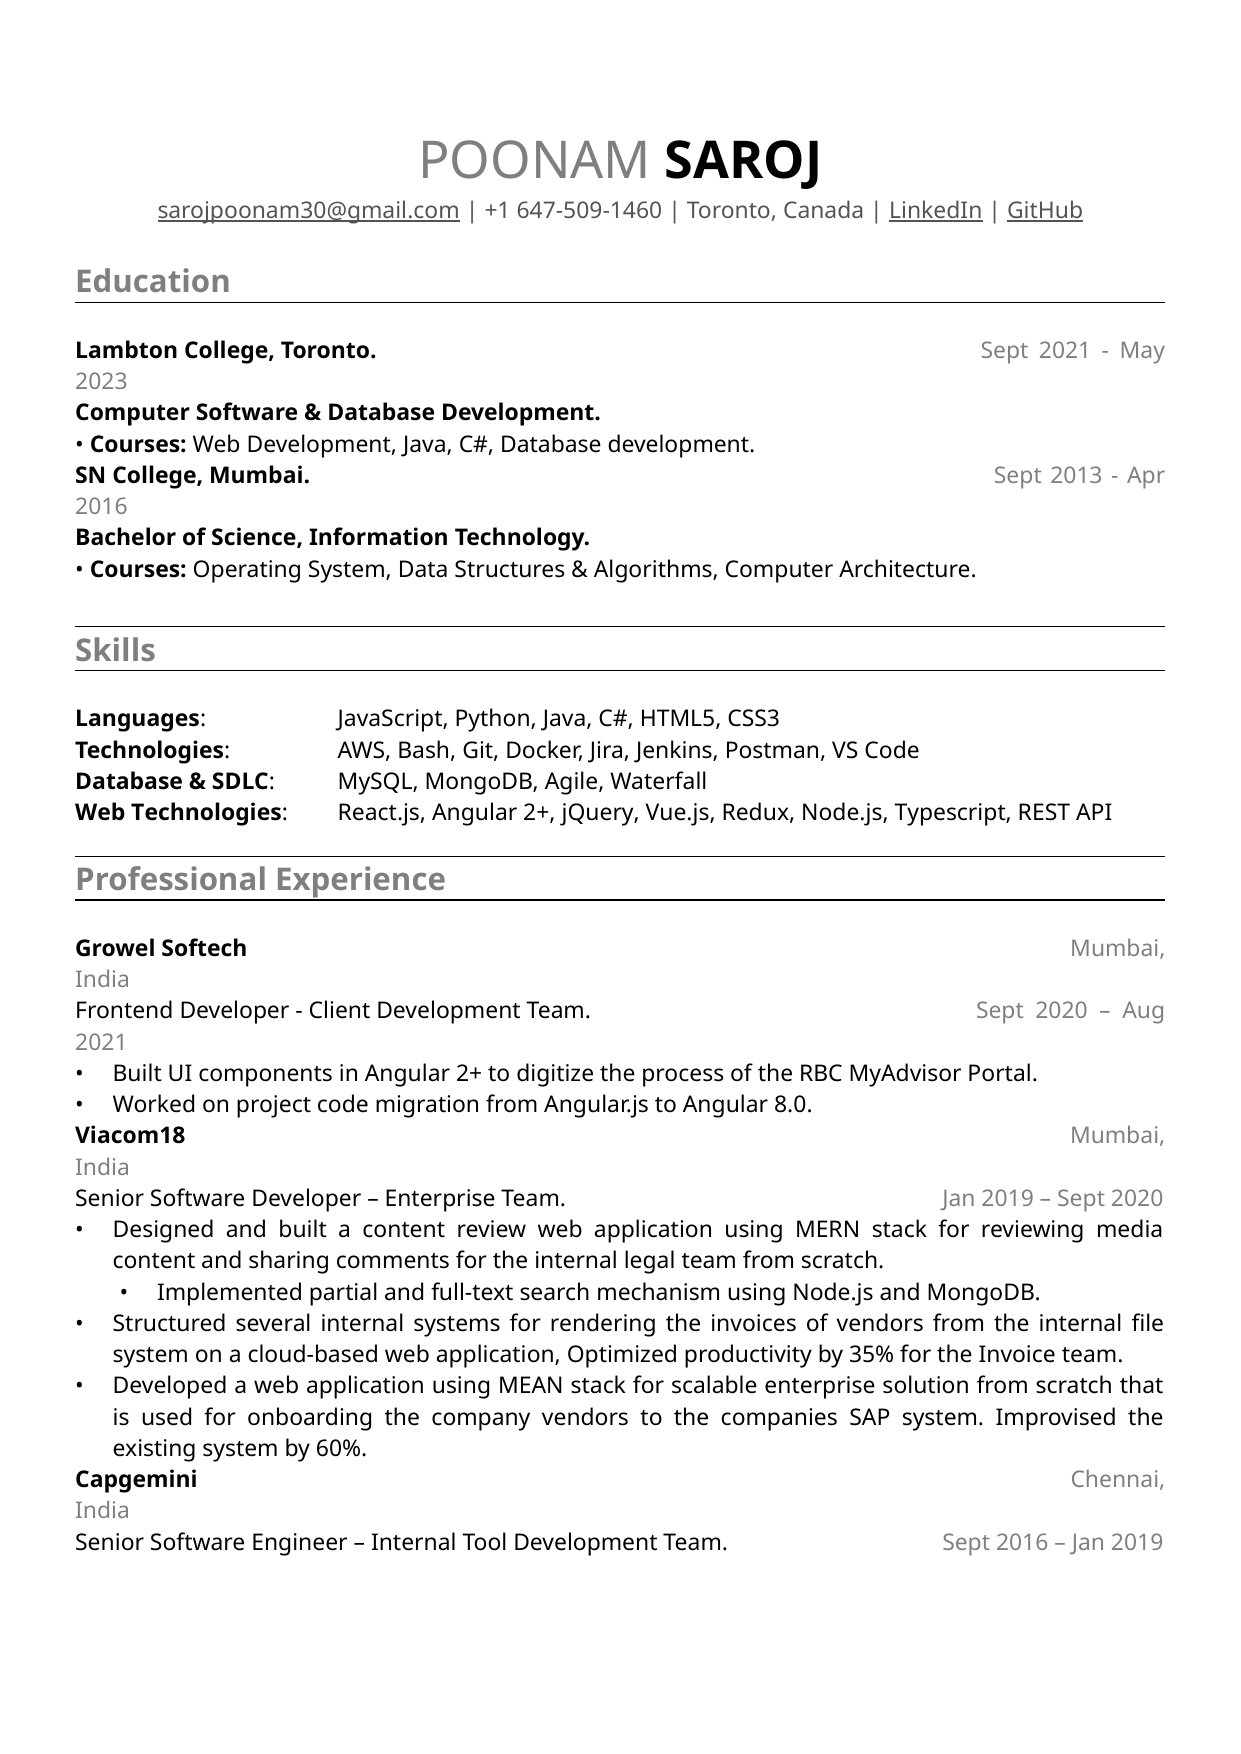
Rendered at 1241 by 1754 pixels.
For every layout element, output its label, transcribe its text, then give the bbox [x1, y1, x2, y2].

text Database & SDLC: MySQL, MongoDB, Agile, Waterfall [75, 765, 1165, 796]
list Structured several internal systems for rendering the invoices of vendors from the internal file system on a cloud-based web application, Optimized productivity by 35% for the Invoice team. [75, 1307, 1165, 1369]
text Growel Softech Mumbai, India [75, 932, 1165, 994]
text Senior Software Engineer – Internal Tool Development Team. Sept 2016 – Jan 2019 [75, 1526, 1165, 1557]
list Implemented partial and full-text search mechanism using Node.js and MongoDB. [119, 1276, 1165, 1307]
text Bachelor of Science, Information Technology. [75, 521, 1165, 553]
text Technologies: AWS, Bash, Git, Docker, Jira, Jenkins, Postman, VS Code [75, 734, 1165, 765]
text Education [75, 259, 1165, 302]
text Computer Software & Database Development. [75, 396, 1165, 428]
text SN College, Mumbai. Sept 2013 - Apr 2016 [75, 459, 1165, 521]
list Built UI components in Angular 2+ to digitize the process of the RBC MyAdvisor Portal. [75, 1057, 1165, 1088]
text • Courses: Web Development, Java, C#, Database development. [75, 428, 1165, 459]
text Senior Software Developer – Enterprise Team. Jan 2019 – Sept 2020 [75, 1182, 1165, 1213]
text sarojpoonam30@gmail.com | +1 647-509-1460 | Toronto, Canada | LinkedIn | GitHub [75, 194, 1165, 225]
text Lambton College, Toronto. Sept 2021 - May 2023 [75, 334, 1165, 396]
text POONAM SAROJ [75, 123, 1165, 194]
list Designed and built a content review web application using MERN stack for reviewing media content and sharing comments for the internal legal team from scratch. [75, 1213, 1165, 1276]
text Capgemini Chennai, India [75, 1463, 1165, 1526]
text Frontend Developer - Client Development Team. Sept 2020 – Aug 2021 [75, 994, 1165, 1057]
text Viacom18 Mumbai, India [75, 1119, 1165, 1182]
list Developed a web application using MEAN stack for scalable enterprise solution from scratch that is used for onboarding the company vendors to the companies SAP system. Improvised the existing system by 60%. [75, 1369, 1165, 1463]
text Skills [75, 627, 1165, 670]
text Web Technologies: React.js, Angular 2+, jQuery, Vue.js, Redux, Node.js, Typescript, REST API [75, 796, 1165, 827]
text • Courses: Operating System, Data Structures & Algorithms, Computer Architecture. [75, 553, 1165, 584]
text Professional Experience [75, 857, 1165, 899]
list Worked on project code migration from Angular.js to Angular 8.0. [75, 1088, 1165, 1119]
text Languages: JavaScript, Python, Java, C#, HTML5, CSS3 [75, 702, 1165, 734]
